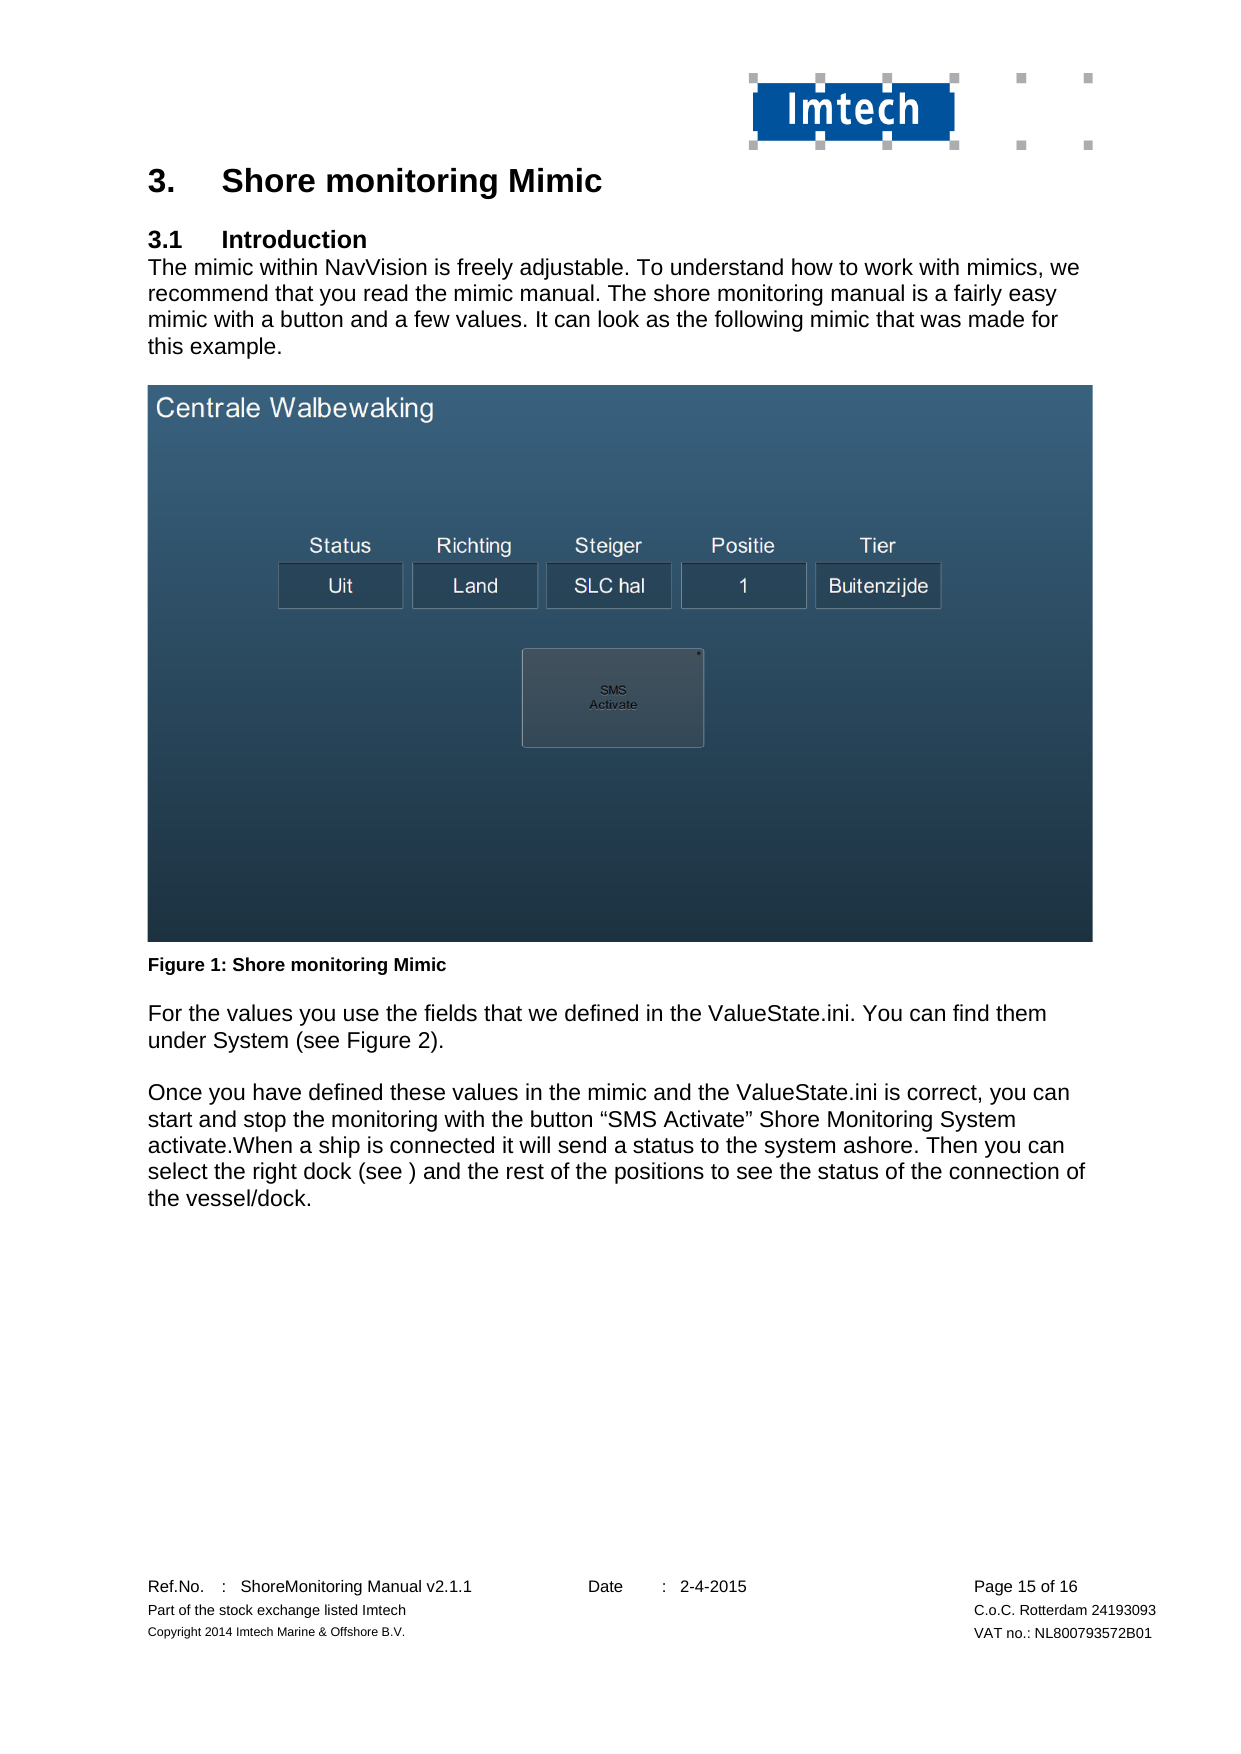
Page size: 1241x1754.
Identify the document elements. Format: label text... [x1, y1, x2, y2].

subtitle Shore monitoring Mimic [148, 150, 1093, 200]
picture [147, 385, 1093, 942]
picture [748, 73, 1093, 150]
text Once you have defined these values in the mimic and the ValueState.ini is correct, you can start and stop the monitoring with the button “SMS Activate” Shore Monitoring System activate.When a ship is connected it will send a status to the system ashore. Then you can select the right dock (see ) and the rest of the positions to see the status of the connection of the vessel/dock. [148, 1079, 1093, 1211]
text For the values you use the fields that we defined in the ValueState.ini. You can find them under System (see Figure 2). [148, 1000, 1093, 1053]
subtitle Introduction [148, 225, 1093, 254]
text The mimic within NavVision is freely adjustable. To understand how to work with mimics, we recommend that you read the mimic manual. The shore monitoring manual is a fairly easy mimic with a button and a few values. It can look as the following mimic that was made for this example. [148, 254, 1093, 359]
